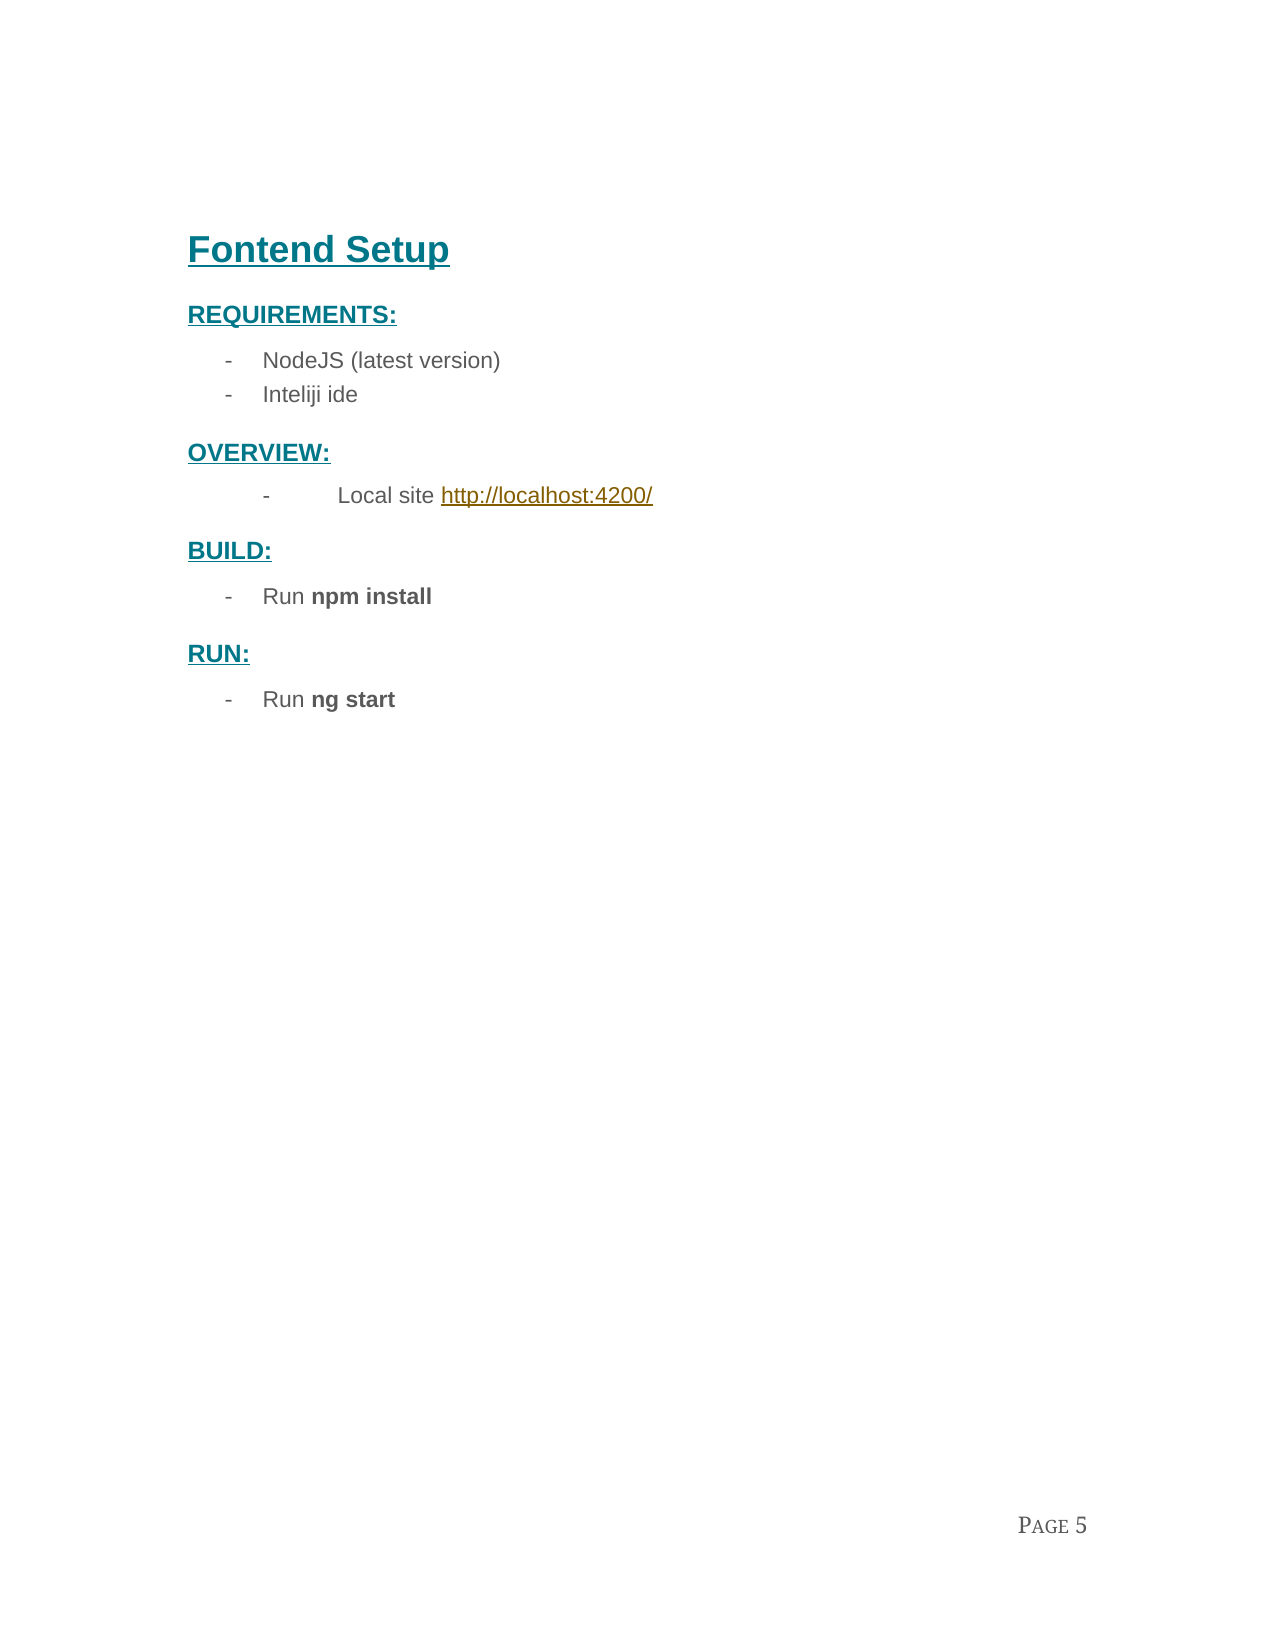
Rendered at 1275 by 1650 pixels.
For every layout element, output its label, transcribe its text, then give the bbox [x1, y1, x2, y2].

subtitle Fontend Setup [187, 227, 1087, 271]
list NodeJS (latest version) [225, 344, 1087, 375]
list - Local site http://localhost:4200/ [262, 482, 1087, 508]
list Run npm install [225, 580, 1087, 611]
subtitle Overview: [187, 438, 1087, 466]
list Run ng start [225, 683, 1087, 714]
list Inteliji ide [225, 378, 1087, 409]
subtitle Requirements: [187, 300, 1087, 328]
subtitle RUN: [187, 639, 1087, 668]
subtitle BUILD: [187, 536, 1087, 564]
